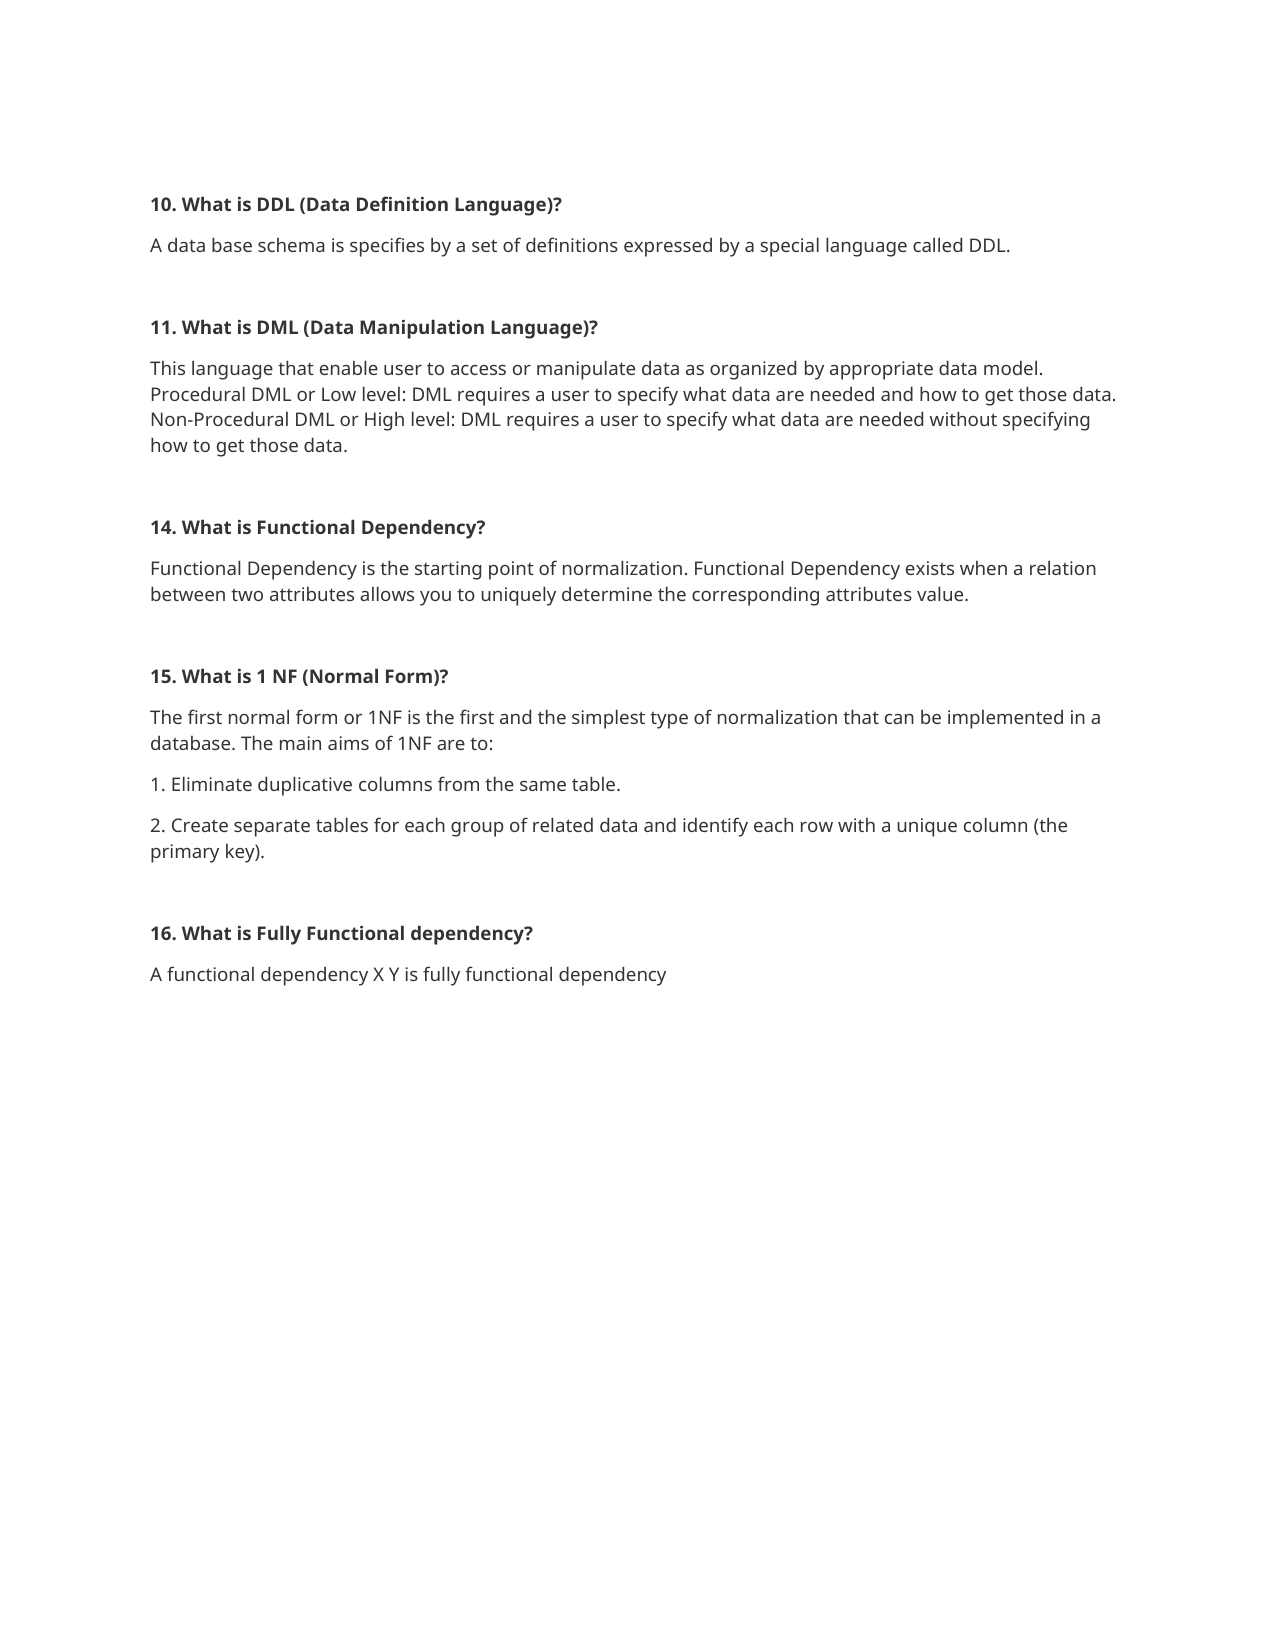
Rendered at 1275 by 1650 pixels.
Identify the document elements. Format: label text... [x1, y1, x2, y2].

text A functional dependency X Y is fully functional dependency [150, 961, 1125, 987]
text 2. Create separate tables for each group of related data and identify each row with a unique column (the primary key). [150, 812, 1125, 863]
text 16. What is Fully Functional dependency? [150, 920, 1125, 946]
text This language that enable user to access or manipulate data as organized by appropriate data model. Procedural DML or Low level: DML requires a user to specify what data are needed and how to get those data. Non-Procedural DML or High level: DML requires a user to specify what data are needed without specifying how to get those data. [150, 356, 1125, 458]
text 11. What is DML (Data Manipulation Language)? [150, 314, 1125, 340]
text A data base schema is specifies by a set of definitions expressed by a special language called DDL. [150, 232, 1125, 258]
text Functional Dependency is the starting point of normalization. Functional Dependency exists when a relation between two attributes allows you to uniquely determine the corresponding attributes value. [150, 556, 1125, 607]
text 15. What is 1 NF (Normal Form)? [150, 663, 1125, 689]
text 10. What is DDL (Data Definition Language)? [150, 191, 1125, 217]
text 14. What is Functional Dependency? [150, 514, 1125, 540]
text The first normal form or 1NF is the first and the simplest type of normalization that can be implemented in a database. The main aims of 1NF are to: [150, 705, 1125, 756]
text 1. Eliminate duplicative columns from the same table. [150, 771, 1125, 797]
